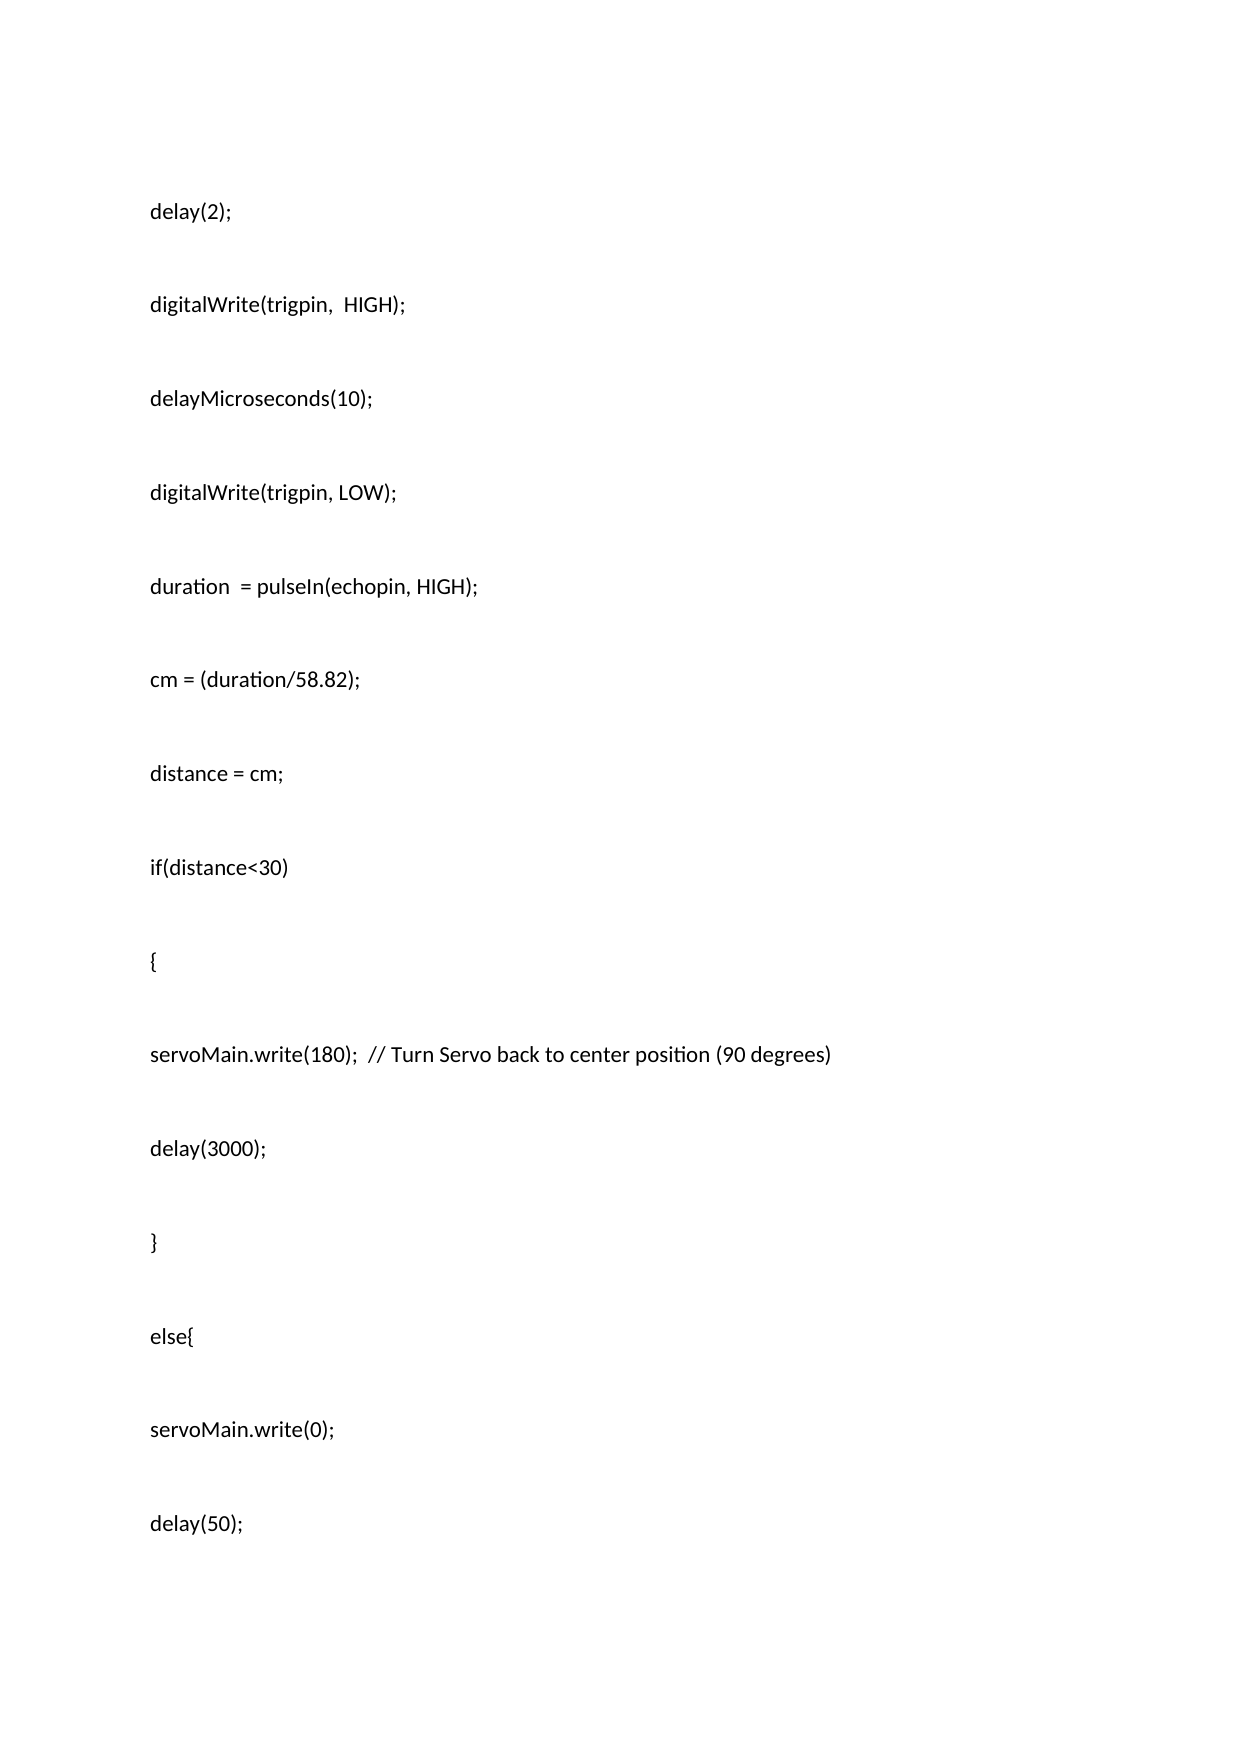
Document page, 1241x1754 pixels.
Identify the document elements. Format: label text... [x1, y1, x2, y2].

text servoMain.write(0); [150, 1416, 1090, 1444]
text digitalWrite(trigpin, LOW); [150, 478, 1090, 506]
text delay(2); [150, 197, 1090, 225]
text digitalWrite(trigpin, HIGH); [150, 291, 1090, 319]
text if(distance<30) [150, 853, 1090, 881]
text distance = cm; [150, 759, 1090, 787]
text duration = pulseIn(echopin, HIGH); [150, 572, 1090, 600]
text else{ [150, 1322, 1090, 1350]
text } [150, 1228, 1090, 1256]
text { [150, 947, 1090, 975]
text cm = (duration/58.82); [150, 666, 1090, 694]
text servoMain.write(180); // Turn Servo back to center position (90 degrees) [150, 1041, 1090, 1069]
text delayMicroseconds(10); [150, 384, 1090, 412]
text delay(3000); [150, 1134, 1090, 1162]
text delay(50); [150, 1509, 1090, 1537]
